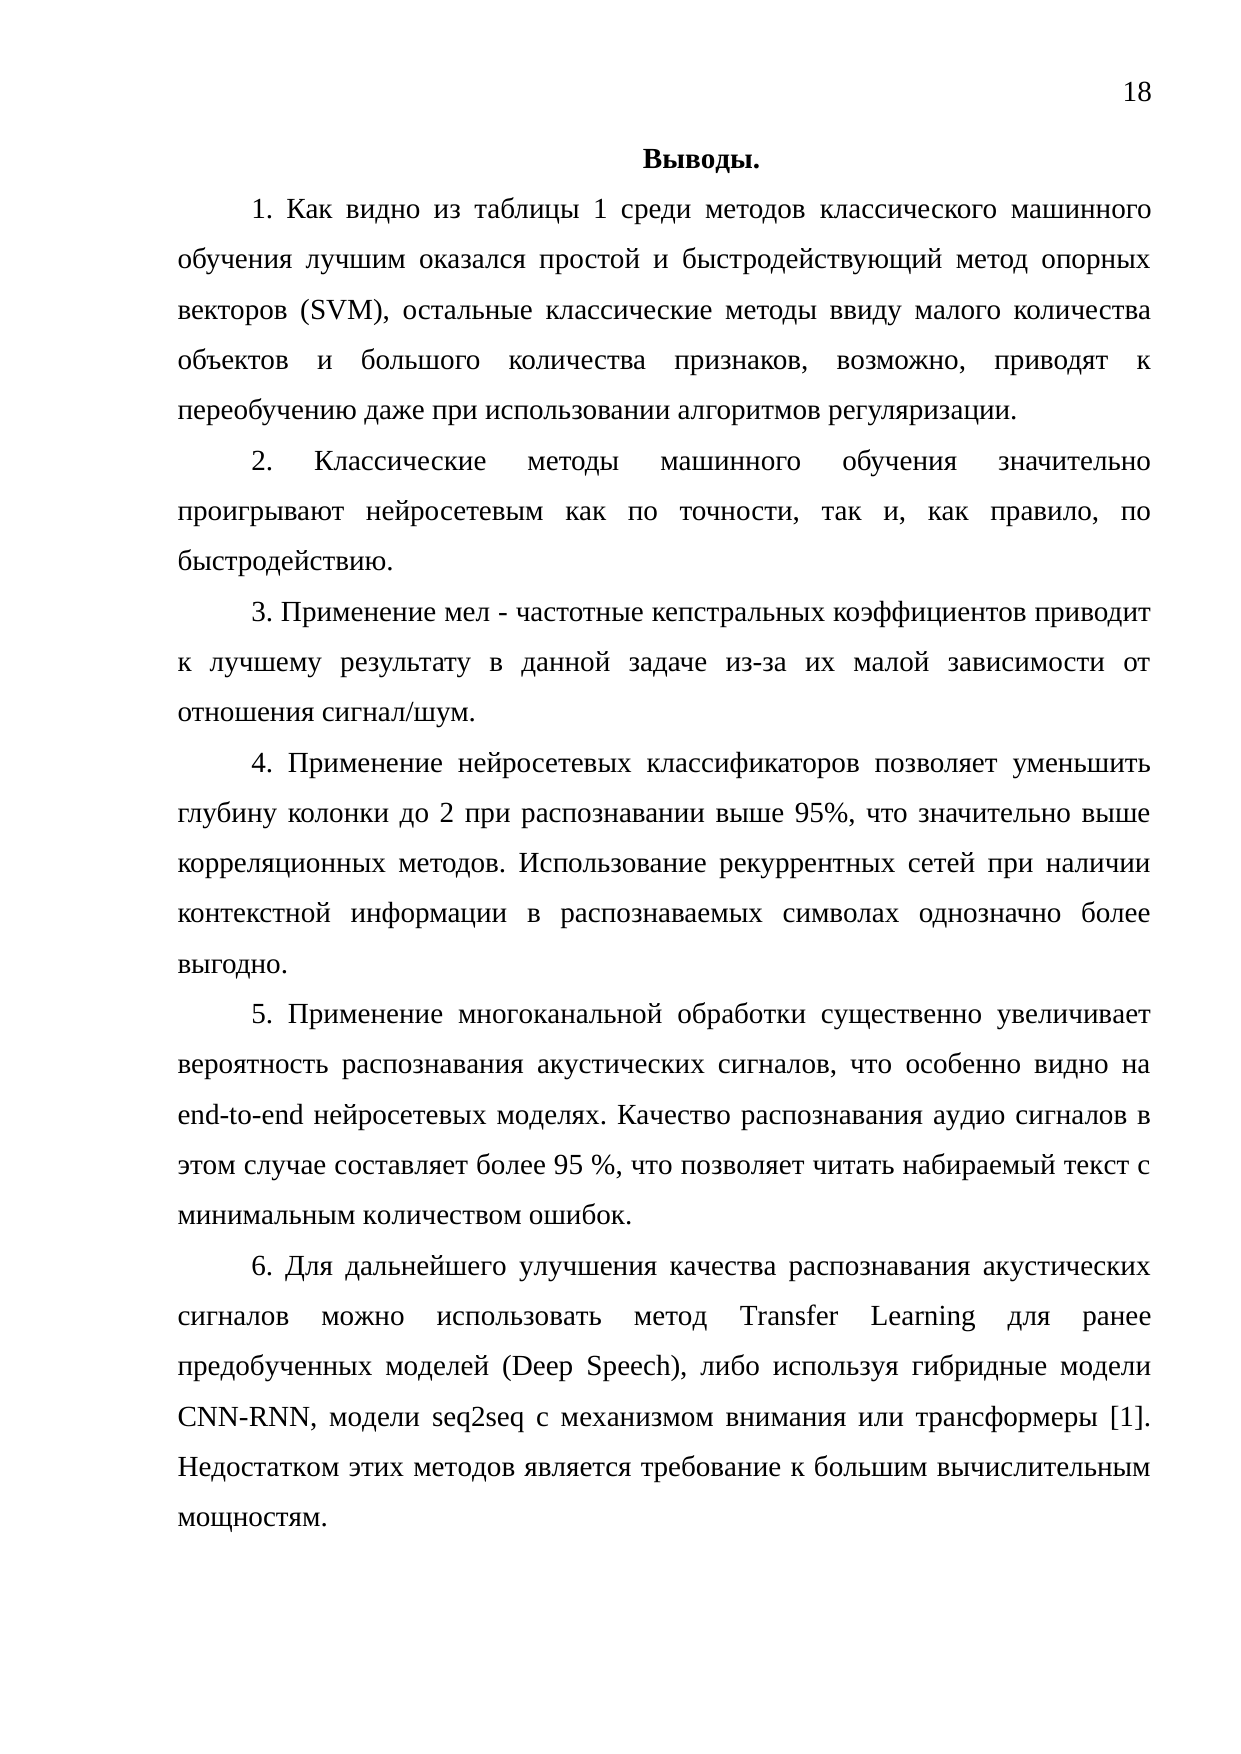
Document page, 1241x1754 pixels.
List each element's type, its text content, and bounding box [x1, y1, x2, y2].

text 4. Применение нейросетевых классификаторов позволяет уменьшить глубину колонки до 2 при распознавании выше 95%, что значительно выше корреляционных методов. Использование рекуррентных сетей при наличии контекстной информации в распознаваемых символах однозначно более выгодно. [177, 745, 1152, 979]
text 5. Применение многоканальной обработки существенно увеличивает вероятность распознавания акустических сигналов, что особенно видно на end-to-end нейросетевых моделях. Качество распознавания аудио сигналов в этом случае составляет более 95 %, что позволяет читать набираемый текст с минимальным количеством ошибок. [177, 996, 1152, 1231]
text 6. Для дальнейшего улучшения качества распознавания акустических сигналов можно использовать метод Transfer Learning для ранее предобученных моделей (Deep Speech), либо используя гибридные модели CNN-RNN, модели seq2seq с механизмом внимания или трансформеры [1]. Недостатком этих методов является требование к большим вычислительным мощностям. [177, 1248, 1152, 1533]
text 1. Как видно из таблицы 1 среди методов классического машинного обучения лучшим оказался простой и быстродействующий метод опорных векторов (SVM), остальные классические методы ввиду малого количества объектов и большого количества признаков, возможно, приводят к переобучению даже при использовании алгоритмов регуляризации. [177, 191, 1152, 426]
text Выводы. [177, 141, 1152, 174]
text 3. Применение мел - частотные кепстральных коэффициентов приводит к лучшему результату в данной задаче из-за их малой зависимости от отношения сигнал/шум. [177, 594, 1152, 728]
text 2. Классические методы машинного обучения значительно проигрывают нейросетевым как по точности, так и, как правило, по быстродействию. [177, 443, 1152, 577]
